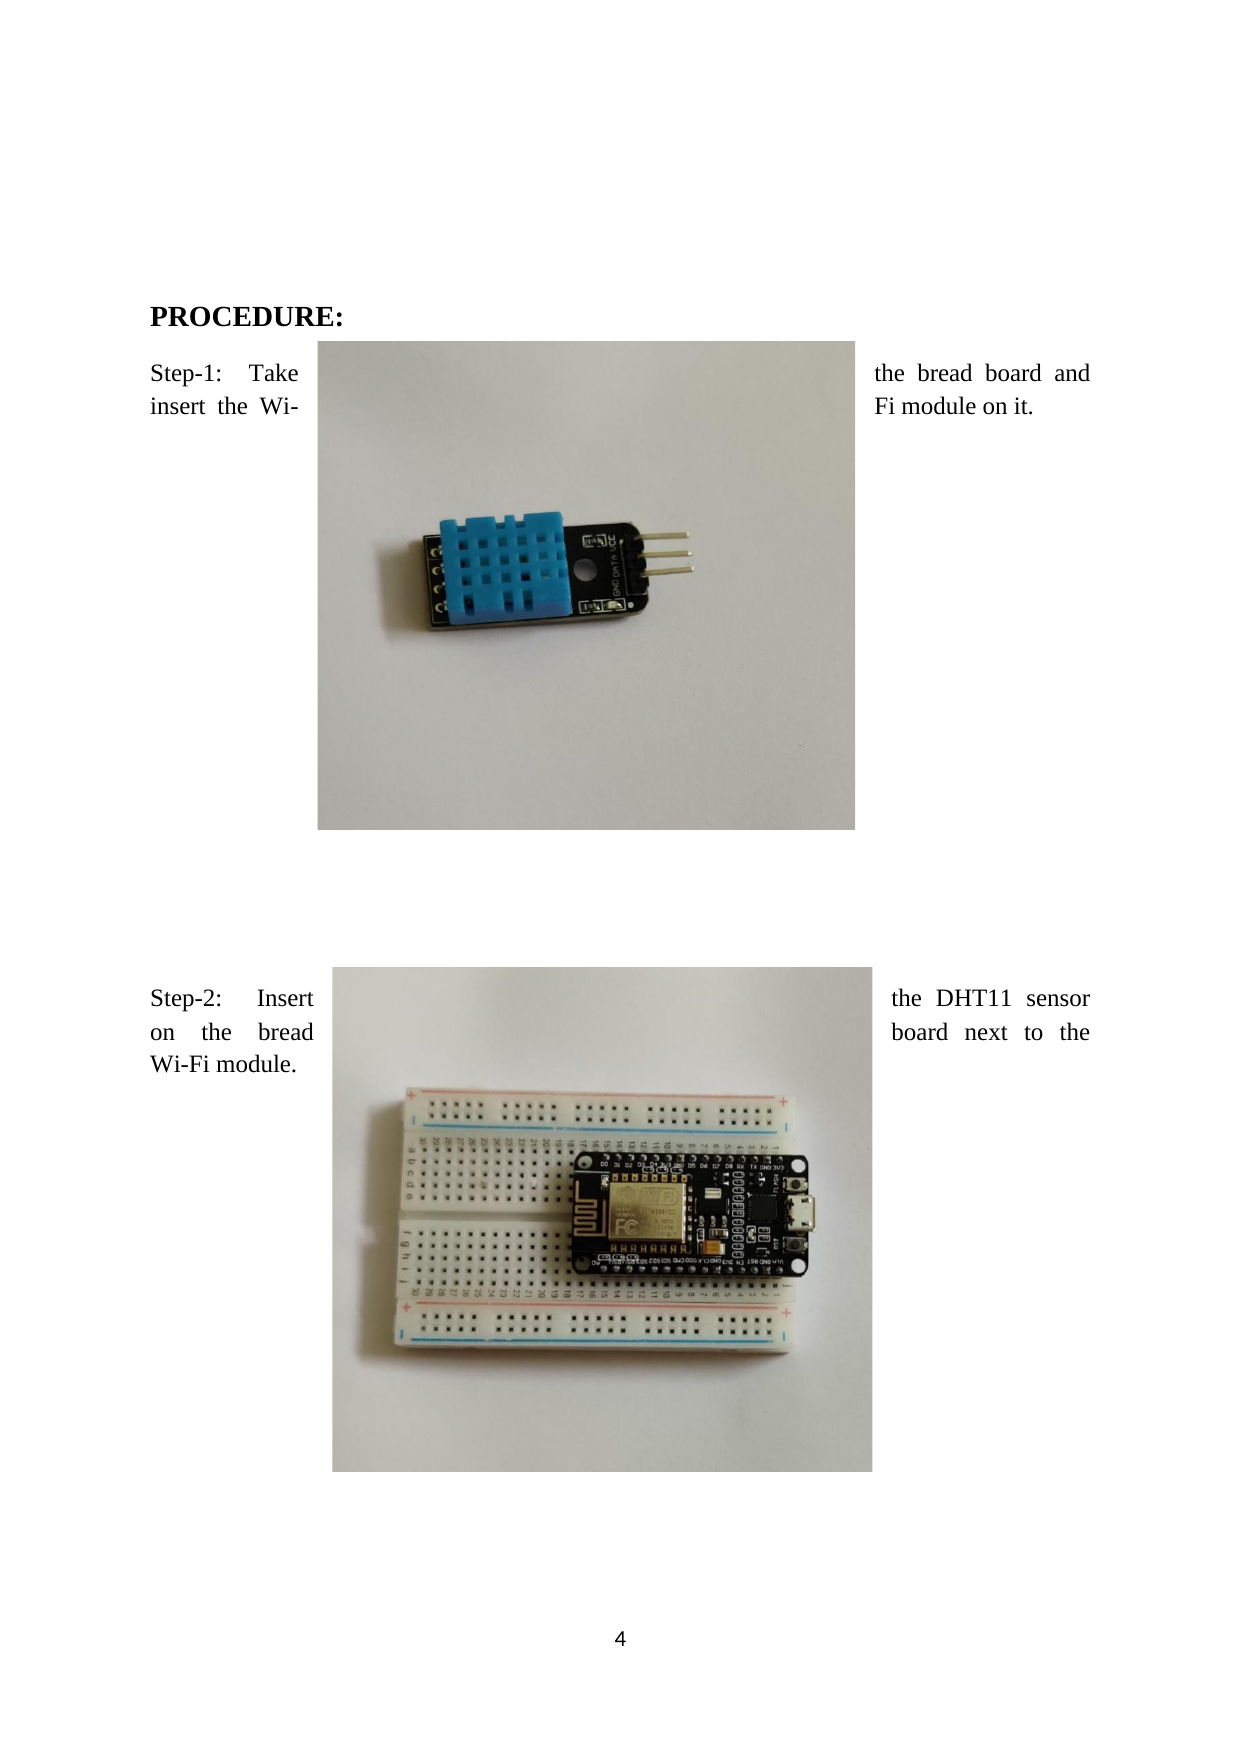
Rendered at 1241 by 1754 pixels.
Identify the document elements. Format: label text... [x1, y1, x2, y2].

text PROCEDURE: [150, 299, 1090, 332]
text Step-2: Insert the DHT11 sensor on the bread board next to the Wi-Fi module. [150, 983, 332, 1078]
text Step-1: Take the bread board and insert the Wi-Fi module on it. [856, 358, 1090, 420]
text Step-2: Insert the DHT11 sensor on the bread board next to the Wi-Fi module. [873, 983, 1090, 1078]
picture [332, 967, 873, 1472]
text Step-1: Take the bread board and insert the Wi-Fi module on it. [150, 358, 317, 420]
picture [317, 341, 856, 830]
